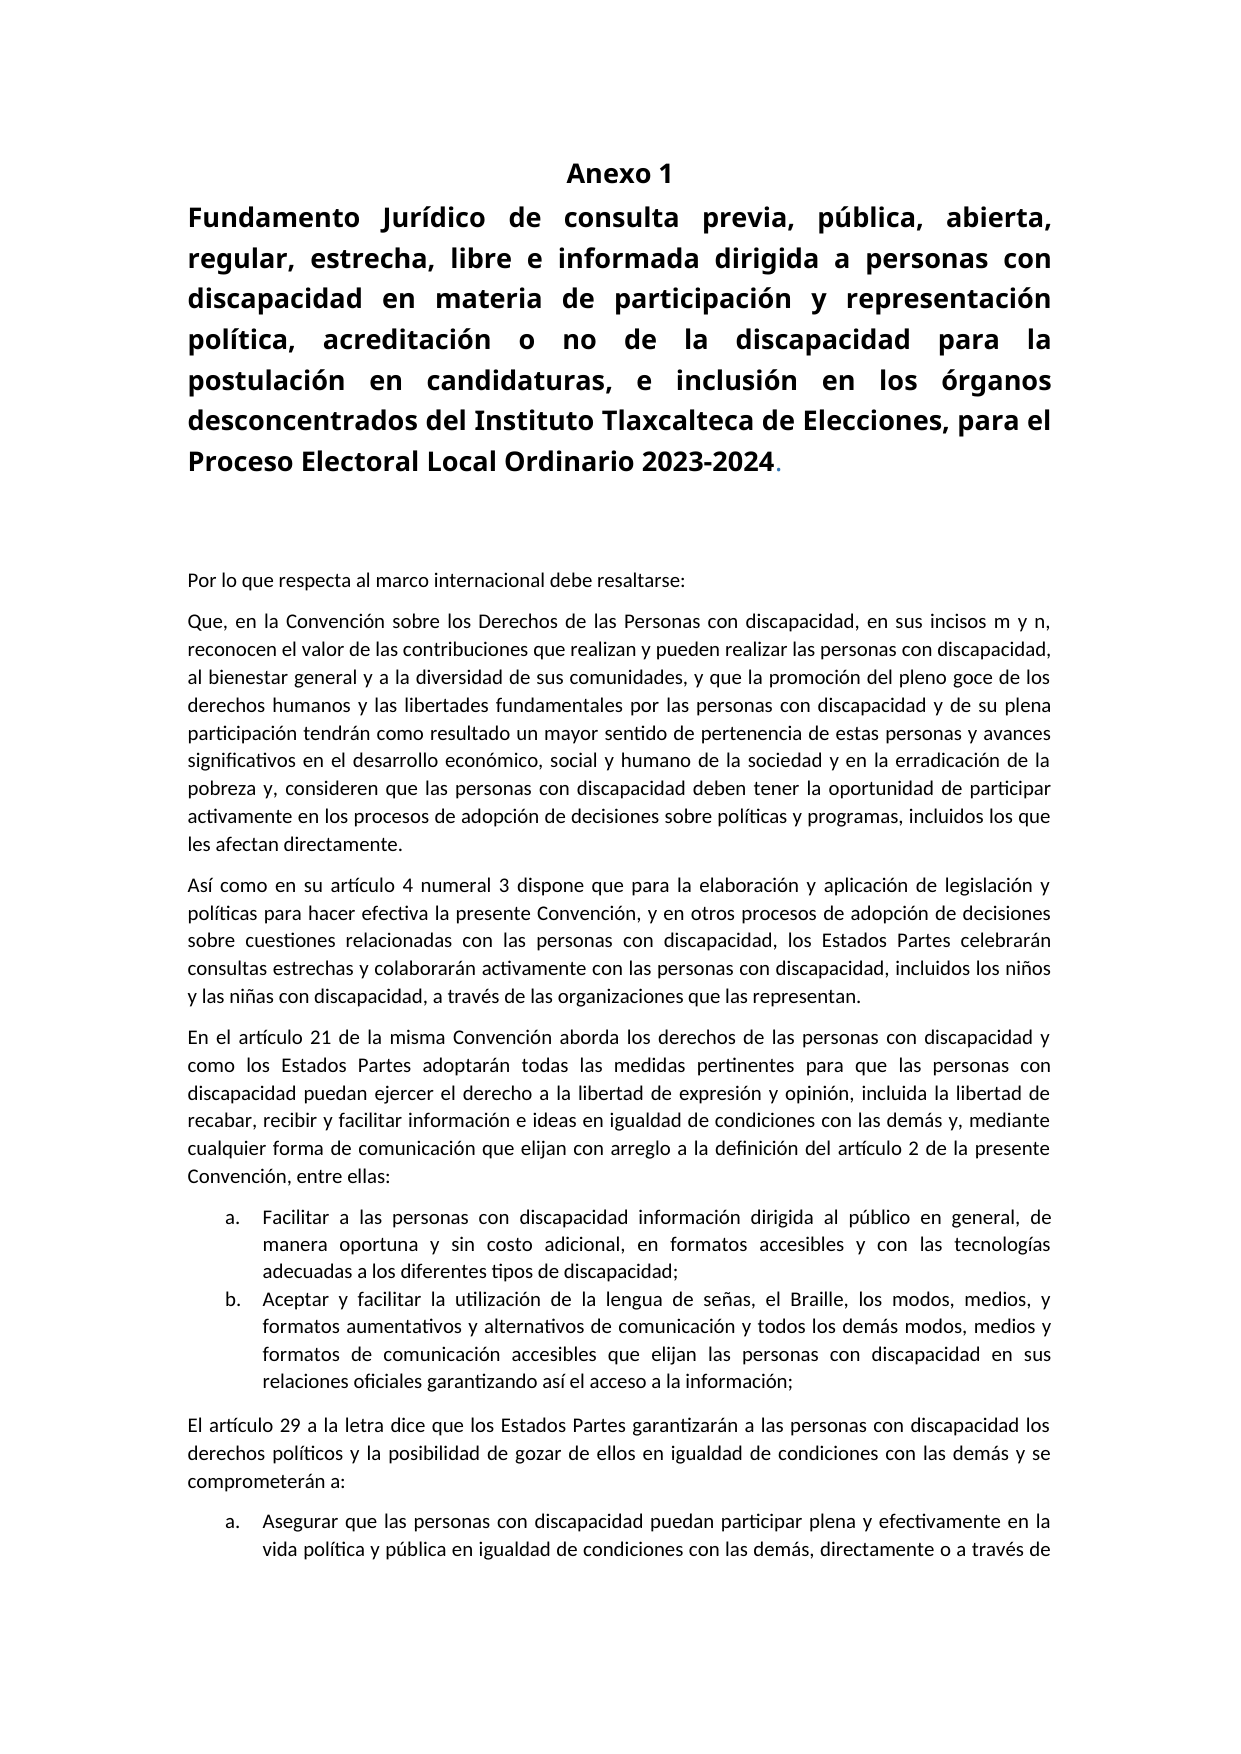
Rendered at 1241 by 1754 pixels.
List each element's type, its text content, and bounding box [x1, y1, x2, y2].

list Facilitar a las personas con discapacidad información dirigida al público en general, de manera oportuna y sin costo adicional, en formatos accesibles y con las tecnologías adecuadas a los diferentes tipos de discapacidad; [225, 1204, 1053, 1284]
text El artículo 29 a la letra dice que los Estados Partes garantizarán a las personas con discapacidad los derechos políticos y la posibilidad de gozar de ellos en igualdad de condiciones con las demás y se comprometerán a: [187, 1412, 1053, 1493]
list Aceptar y facilitar la utilización de la lengua de señas, el Braille, los modos, medios, y formatos aumentativos y alternativos de comunicación y todos los demás modos, medios y formatos de comunicación accesibles que elijan las personas con discapacidad en sus relaciones oficiales garantizando así el acceso a la información; [225, 1286, 1053, 1394]
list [225, 1508, 1053, 1561]
text Así como en su artículo 4 numeral 3 dispone que para la elaboración y aplicación de legislación y políticas para hacer efectiva la presente Convención, y en otros procesos de adopción de decisiones sobre cuestiones relacionadas con las personas con discapacidad, los Estados Partes celebrarán consultas estrechas y colaborarán activamente con las personas con discapacidad, incluidos los niños y las niñas con discapacidad, a través de las organizaciones que las representan. [187, 872, 1053, 1009]
text En el artículo 21 de la misma Convención aborda los derechos de las personas con discapacidad y como los Estados Partes adoptarán todas las medidas pertinentes para que las personas con discapacidad puedan ejercer el derecho a la libertad de expresión y opinión, incluida la libertad de recabar, recibir y facilitar información e ideas en igualdad de condiciones con las demás y, mediante cualquier forma de comunicación que elijan con arreglo a la definición del artículo 2 de la presente Convención, entre ellas: [187, 1024, 1053, 1189]
text Por lo que respecta al marco internacional debe resaltarse: [187, 568, 1053, 593]
text Que, en la Convención sobre los Derechos de las Personas con discapacidad, en sus incisos m y n, reconocen el valor de las contribuciones que realizan y pueden realizar las personas con discapacidad, al bienestar general y a la diversidad de sus comunidades, y que la promoción del pleno goce de los derechos humanos y las libertades fundamentales por las personas con discapacidad y de su plena participación tendrán como resultado un mayor sentido de pertenencia de estas personas y avances significativos en el desarrollo económico, social y humano de la sociedad y en la erradicación de la pobreza y, consideren que las personas con discapacidad deben tener la oportunidad de participar activamente en los procesos de adopción de decisiones sobre políticas y programas, incluidos los que les afectan directamente. [187, 608, 1053, 857]
subtitle Anexo 1 [187, 154, 1053, 191]
subtitle Fundamento Jurídico de consulta previa, pública, abierta, regular, estrecha, libre e informada dirigida a personas con discapacidad en materia de participación y representación política, acreditación o no de la discapacidad para la postulación en candidaturas, e inclusión en los órganos desconcentrados del Instituto Tlaxcalteca de Elecciones, para el Proceso Electoral Local Ordinario 2023-2024. [187, 199, 1053, 479]
